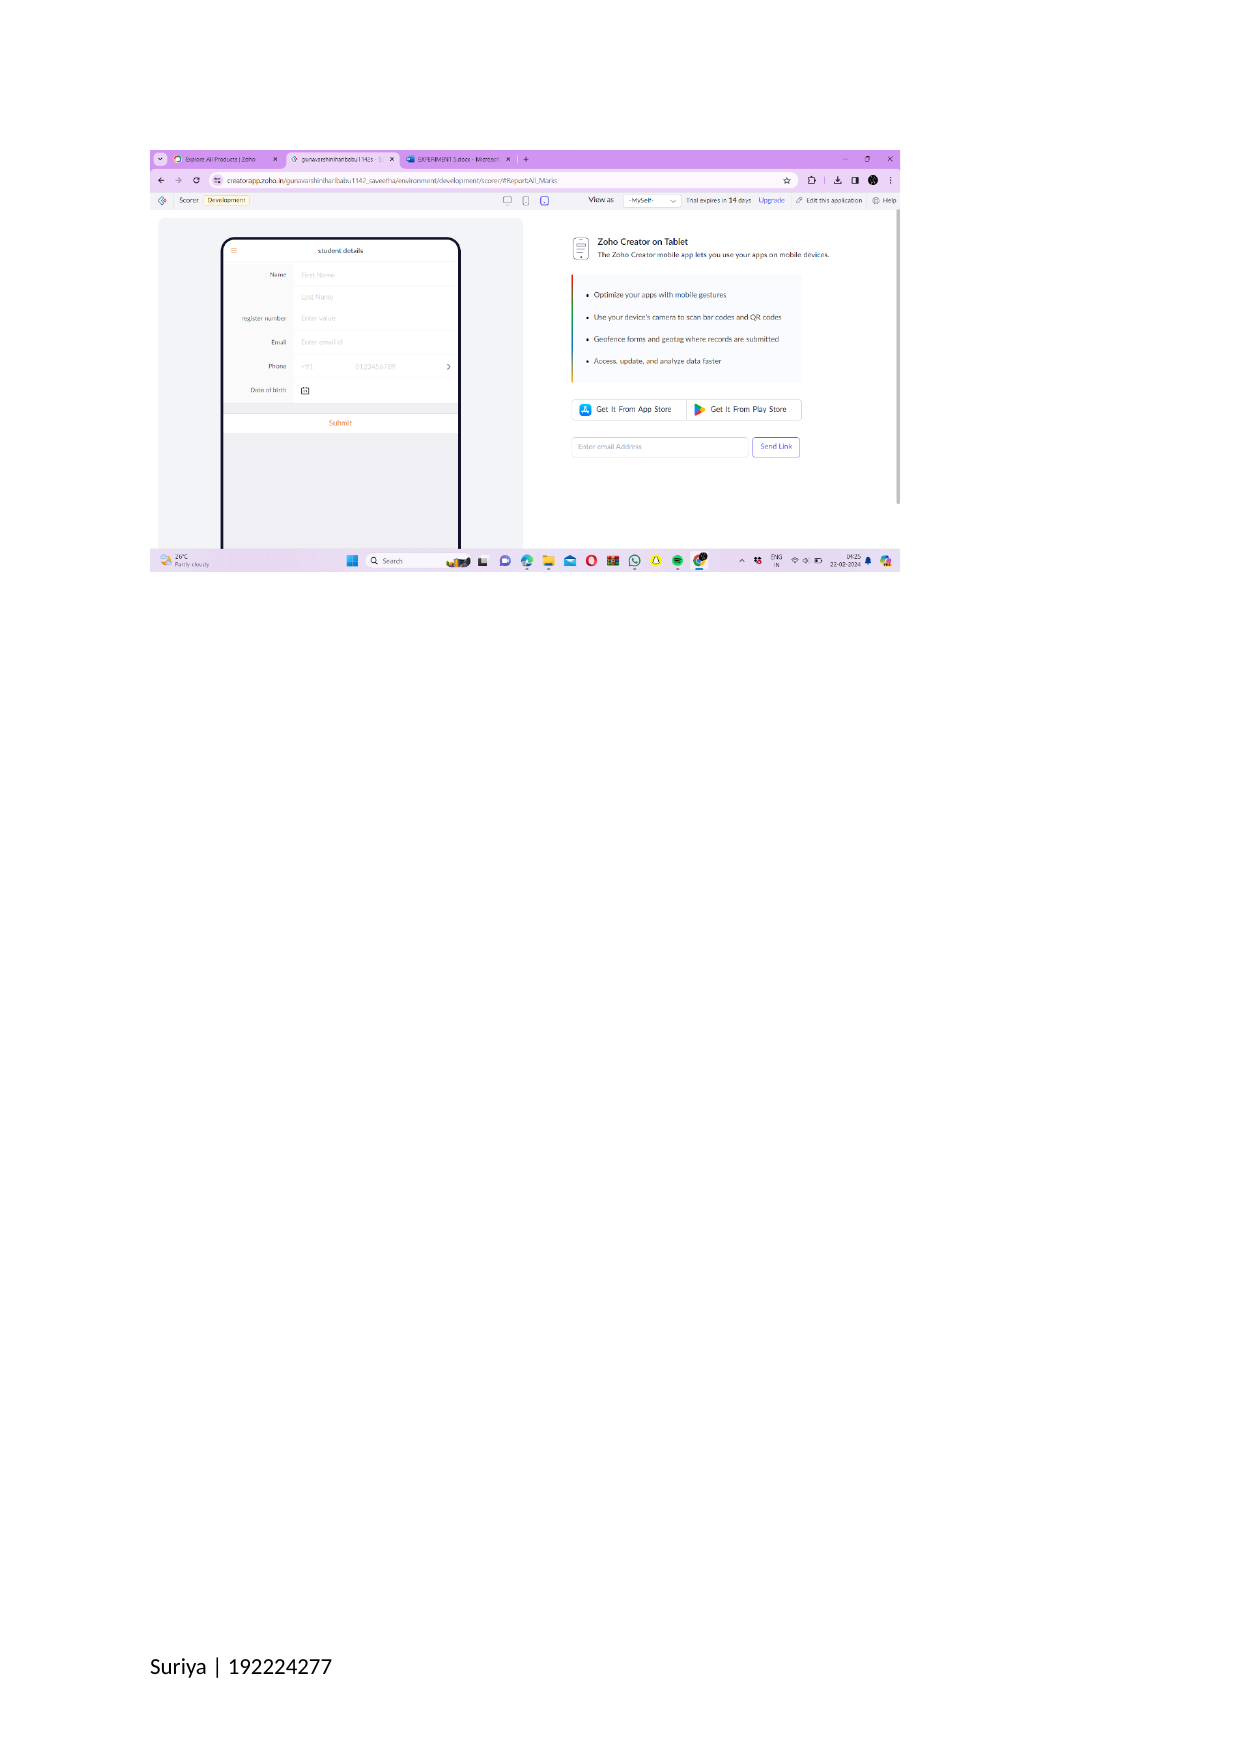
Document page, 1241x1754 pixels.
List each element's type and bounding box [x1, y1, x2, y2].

picture [150, 150, 901, 572]
